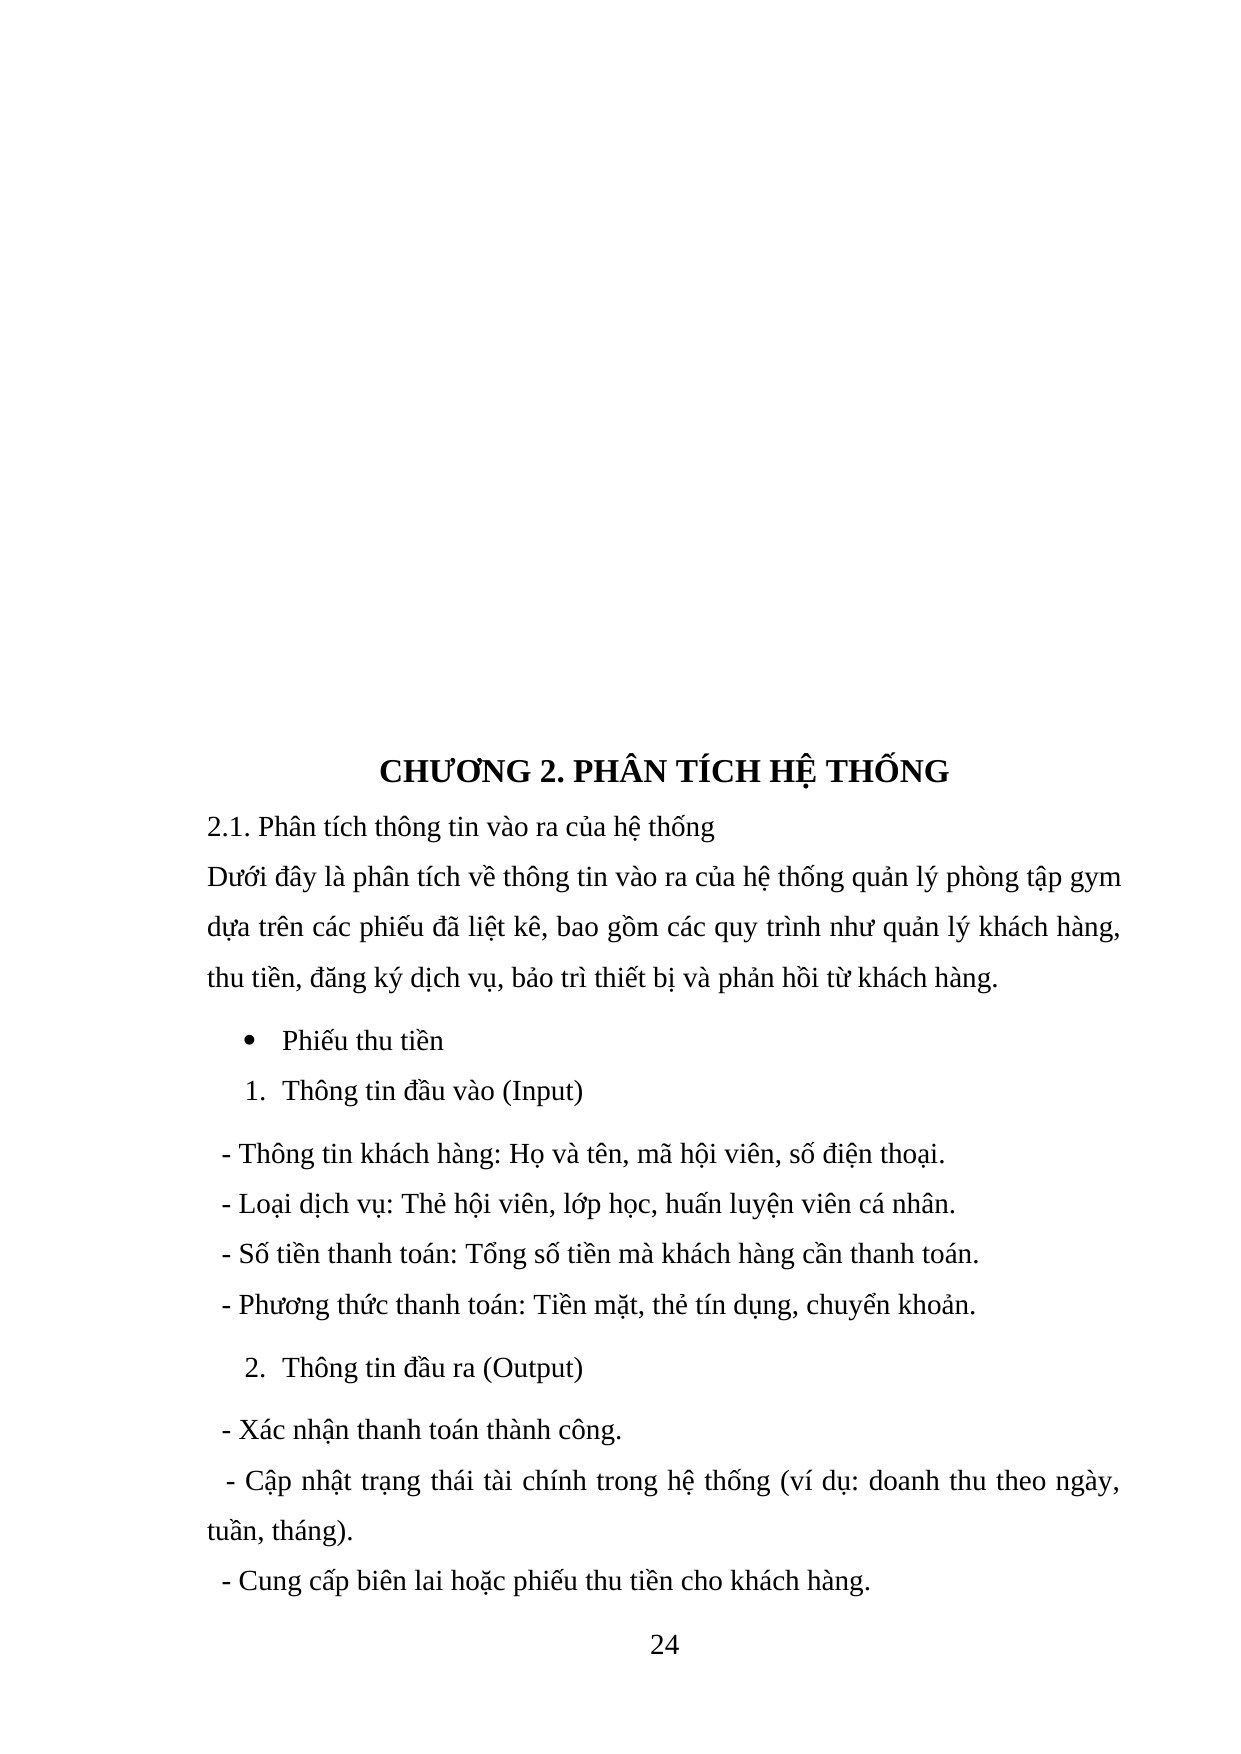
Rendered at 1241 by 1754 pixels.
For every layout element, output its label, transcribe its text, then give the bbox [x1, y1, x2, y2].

text - Thông tin khách hàng: Họ và tên, mã hội viên, số điện thoại. [207, 1136, 1122, 1169]
text - Xác nhận thanh toán thành công. [207, 1412, 1122, 1446]
text CHƯƠNG 2. PHÂN TÍCH HỆ THỐNG [207, 751, 1122, 790]
text - Phương thức thanh toán: Tiền mặt, thẻ tín dụng, chuyển khoản. [207, 1287, 1122, 1320]
list Thông tin đầu vào (Input) [244, 1073, 1122, 1107]
list Phiếu thu tiền [244, 1023, 1122, 1056]
text - Cập nhật trạng thái tài chính trong hệ thống (ví dụ: doanh thu theo ngày, tuần, tháng). [207, 1463, 1122, 1547]
list Thông tin đầu ra (Output) [244, 1350, 1122, 1383]
text Dưới đây là phân tích về thông tin vào ra của hệ thống quản lý phòng tập gym dựa trên các phiếu đã liệt kê, bao gồm các quy trình như quản lý khách hàng, thu tiền, đăng ký dịch vụ, bảo trì thiết bị và phản hồi từ khách hàng. [207, 859, 1122, 993]
text 2.1. Phân tích thông tin vào ra của hệ thống [207, 809, 1122, 842]
text - Loại dịch vụ: Thẻ hội viên, lớp học, huấn luyện viên cá nhân. [207, 1186, 1122, 1220]
text - Số tiền thanh toán: Tổng số tiền mà khách hàng cần thanh toán. [207, 1237, 1122, 1270]
text - Cung cấp biên lai hoặc phiếu thu tiền cho khách hàng. [207, 1563, 1122, 1597]
